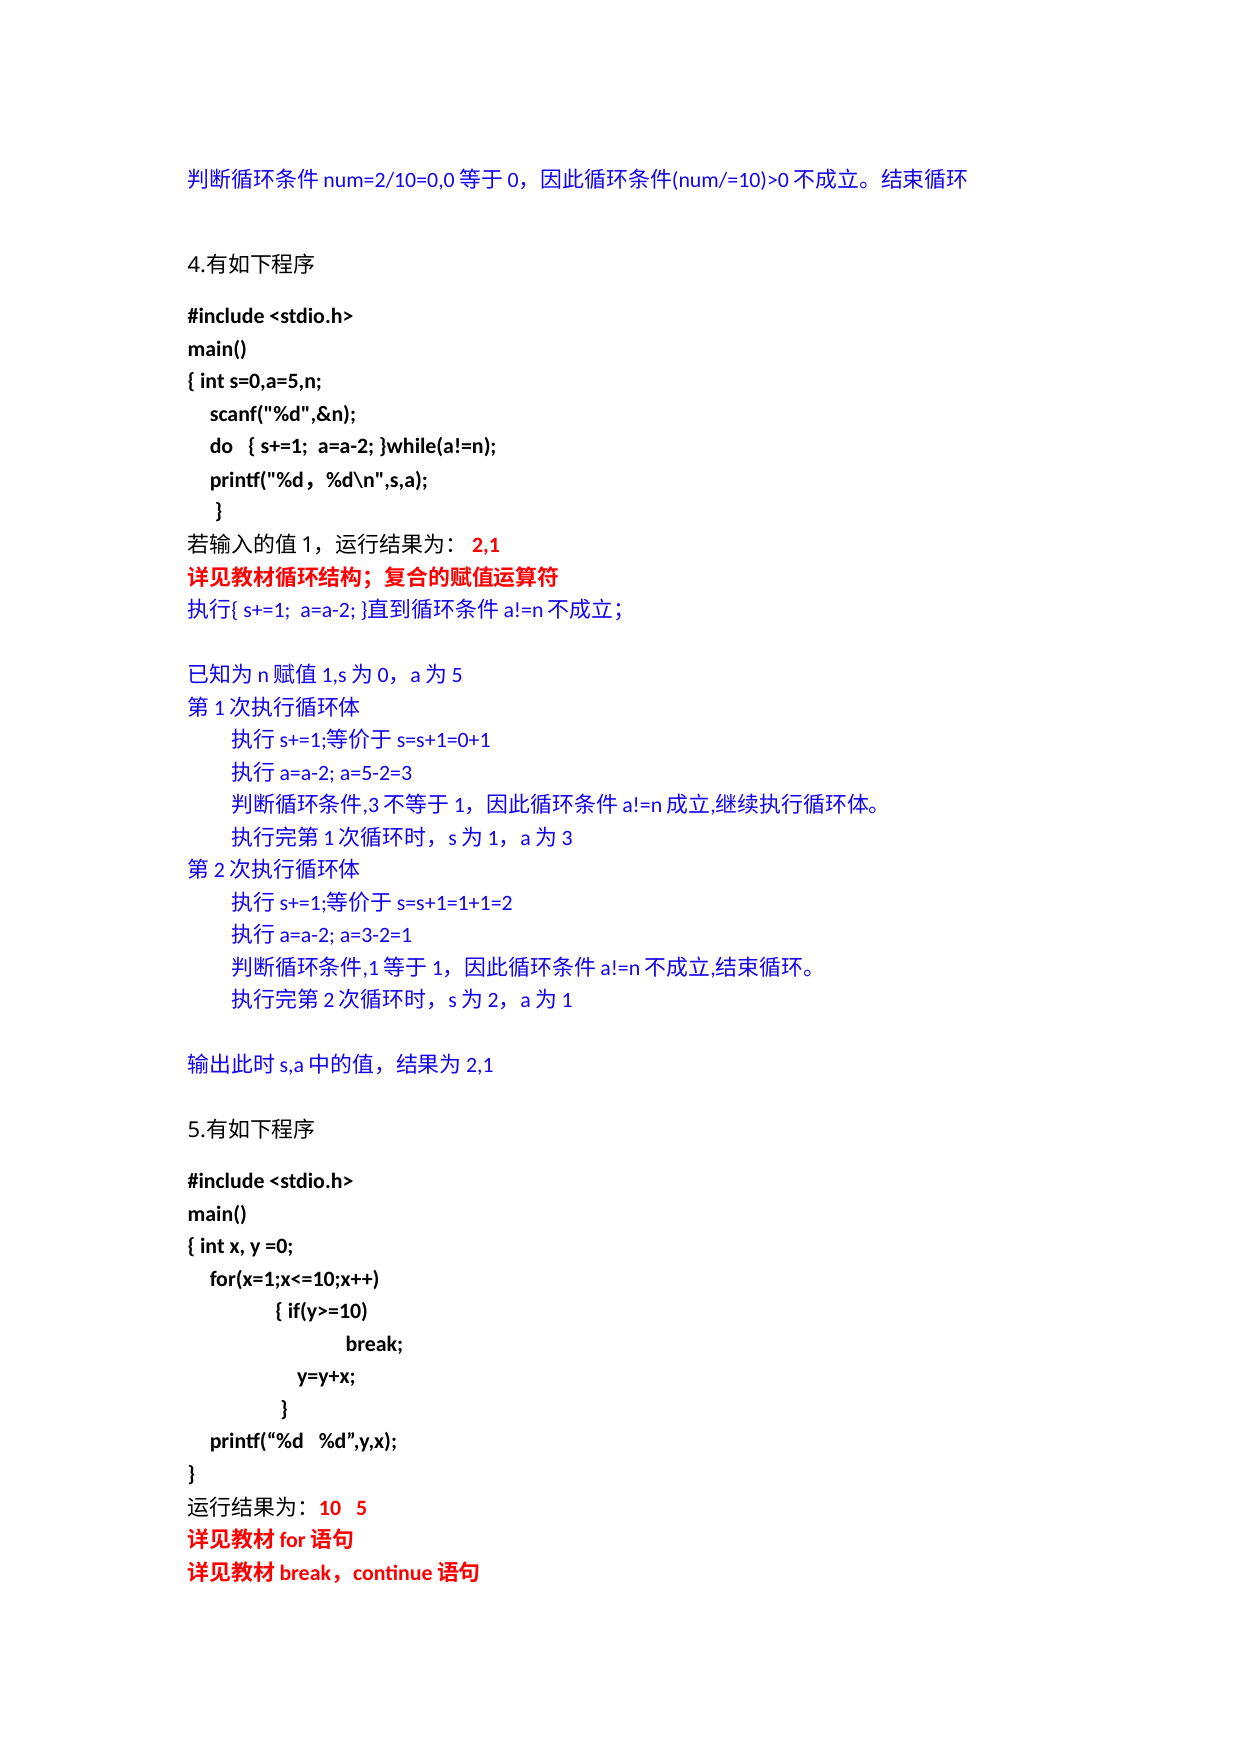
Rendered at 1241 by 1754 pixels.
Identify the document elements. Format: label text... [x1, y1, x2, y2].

text 运行结果为：10 5 [187, 1489, 1053, 1522]
text 执行完第2次循环时，s为2，a为1 [187, 982, 1053, 1014]
text 详见教材break，continue语句 [187, 1554, 1053, 1587]
text printf(“%d %d”,y,x); [187, 1424, 1041, 1457]
text printf("%d，%d\n",s,a); [187, 462, 1053, 494]
text #include <stdio.h> [187, 1164, 1053, 1197]
text 若输入的值1，运行结果为： 2,1 [187, 527, 1053, 559]
text main() [187, 332, 1053, 364]
text { int x, y =0; [187, 1229, 1053, 1262]
text 判断循环条件num=2/10=0,0等于0，因此循环条件(num/=10)>0不成立。结束循环 [187, 162, 1053, 194]
text 输出此时s,a中的值，结果为2,1 [187, 1047, 1053, 1079]
text 执行a=a-2; a=5-2=3 [187, 754, 1053, 787]
text } [187, 494, 1053, 527]
text 执行s+=1;等价于s=s+1=1+1=2 [187, 884, 1053, 917]
text for(x=1;x<=10;x++) [187, 1262, 1053, 1294]
text { if(y>=10) [187, 1294, 1053, 1327]
text 执行a=a-2; a=3-2=1 [187, 917, 1053, 949]
text break; [187, 1327, 1053, 1359]
text 5.有如下程序 [187, 1112, 1053, 1144]
text 详见教材for语句 [187, 1522, 1053, 1554]
text 执行完第1次循环时，s为1，a为3 [187, 819, 1053, 852]
text 判断循环条件,1等于1，因此循环条件a!=n不成立,结束循环。 [187, 949, 1053, 982]
text #include <stdio.h> [187, 299, 1053, 332]
text scanf("%d",&n); [187, 397, 1053, 429]
text y=y+x; [187, 1359, 1041, 1392]
text 第2次执行循环体 [187, 852, 1053, 884]
text do { s+=1; a=a-2; }while(a!=n); [187, 429, 1053, 462]
text 执行{ s+=1; a=a-2; }直到循环条件a!=n不成立； [187, 592, 1053, 624]
text 第1次执行循环体 [187, 689, 1053, 722]
text 判断循环条件,3不等于1，因此循环条件a!=n成立,继续执行循环体。 [187, 787, 1053, 819]
text 详见教材循环结构；复合的赋值运算符 [187, 559, 1053, 592]
text 4.有如下程序 [187, 247, 1053, 279]
text 执行s+=1;等价于s=s+1=0+1 [187, 722, 1053, 754]
text 已知为n赋值1,s为0，a为5 [187, 657, 1053, 689]
text } [187, 1392, 1041, 1424]
text } [187, 1457, 1041, 1489]
text { int s=0,a=5,n; [187, 364, 1053, 397]
text main() [187, 1197, 1041, 1229]
